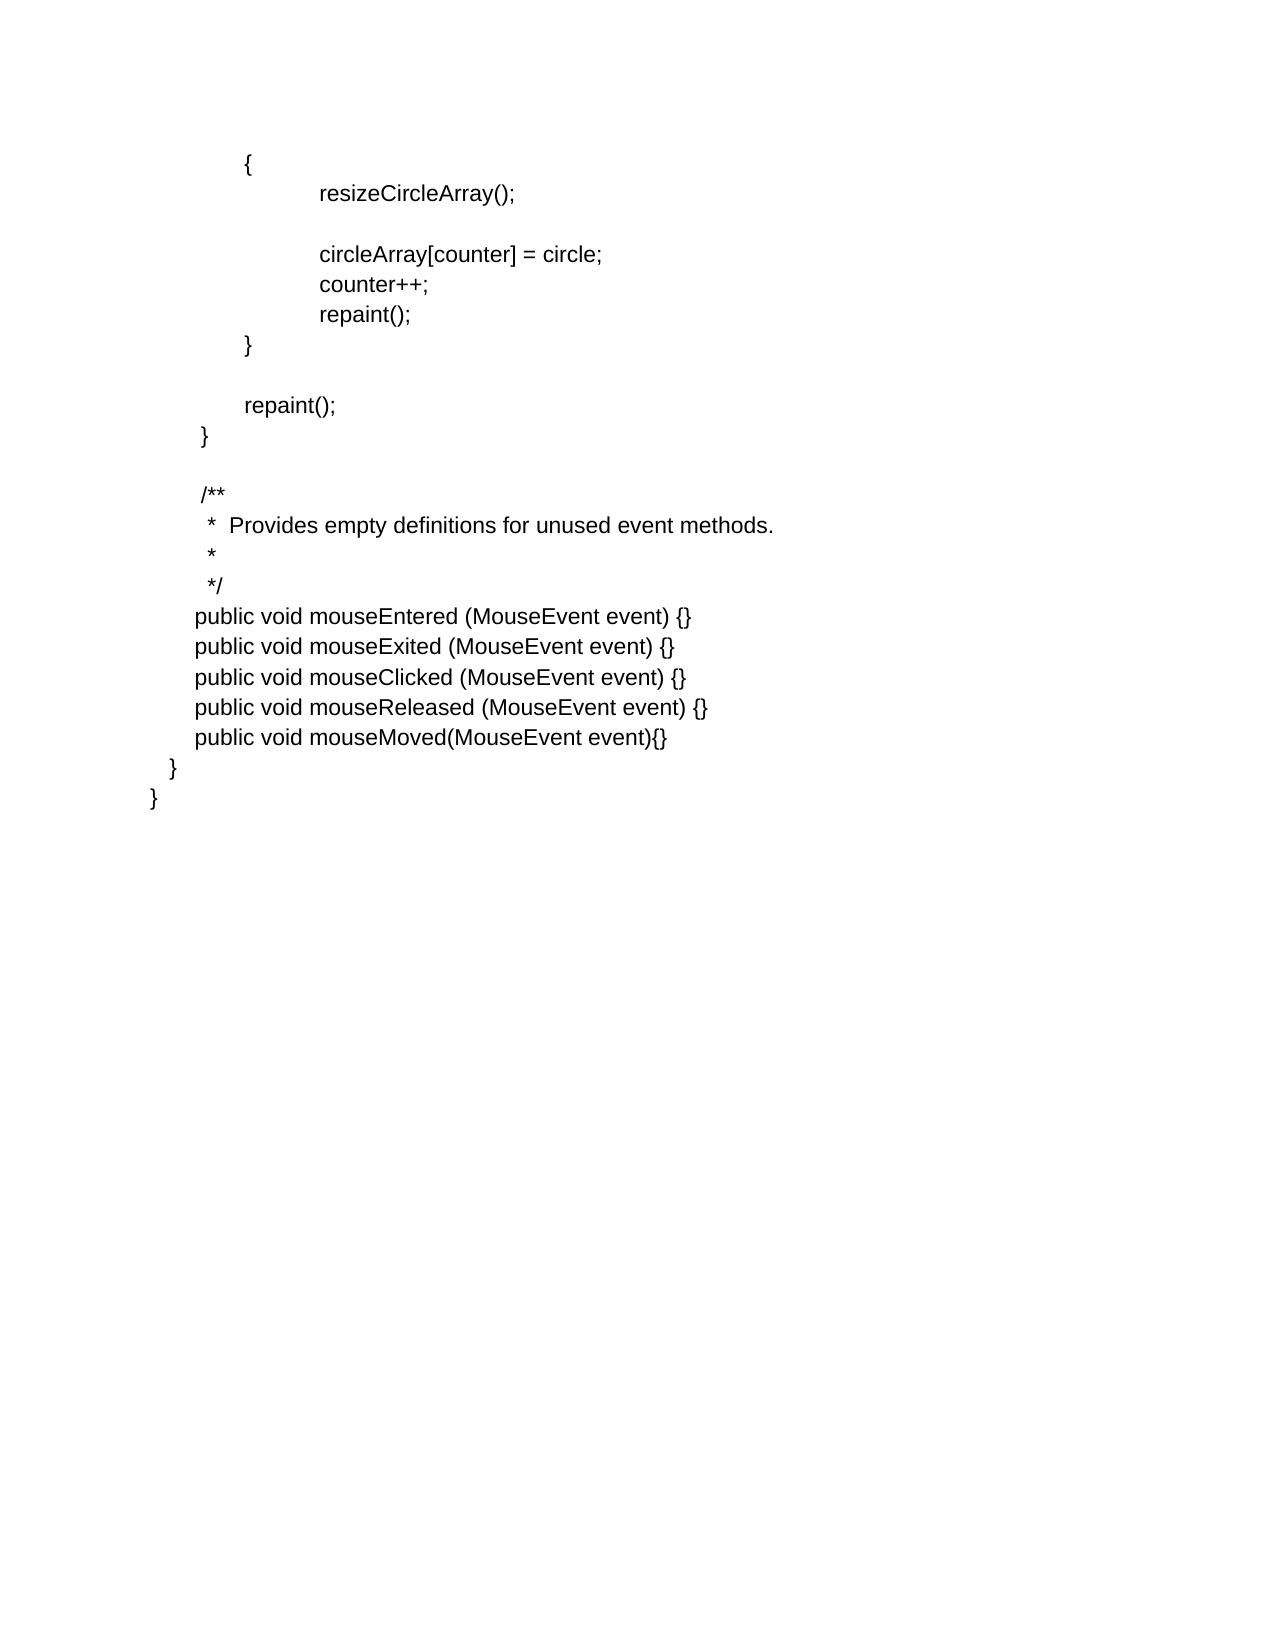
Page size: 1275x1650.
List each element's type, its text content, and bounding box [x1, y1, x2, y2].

text */ [150, 573, 1125, 599]
text public void mouseReleased (MouseEvent event) {} [150, 694, 1125, 720]
text public void mouseClicked (MouseEvent event) {} [150, 663, 1125, 690]
text } [150, 331, 1125, 358]
text * [150, 543, 1125, 569]
text /** [150, 482, 1125, 509]
text repaint(); [150, 301, 1125, 327]
text public void mouseMoved(MouseEvent event){} [150, 724, 1125, 750]
text } [150, 754, 1125, 781]
text circleArray[counter] = circle; [150, 241, 1125, 267]
text public void mouseEntered (MouseEvent event) {} [150, 603, 1125, 629]
text { [150, 150, 1125, 176]
text } [150, 784, 1125, 811]
text repaint(); [150, 392, 1125, 418]
text * Provides empty definitions for unused event methods. [150, 512, 1125, 539]
text public void mouseExited (MouseEvent event) {} [150, 633, 1125, 660]
text resizeCircleArray(); [150, 180, 1125, 207]
text } [150, 422, 1125, 448]
text counter++; [150, 271, 1125, 297]
